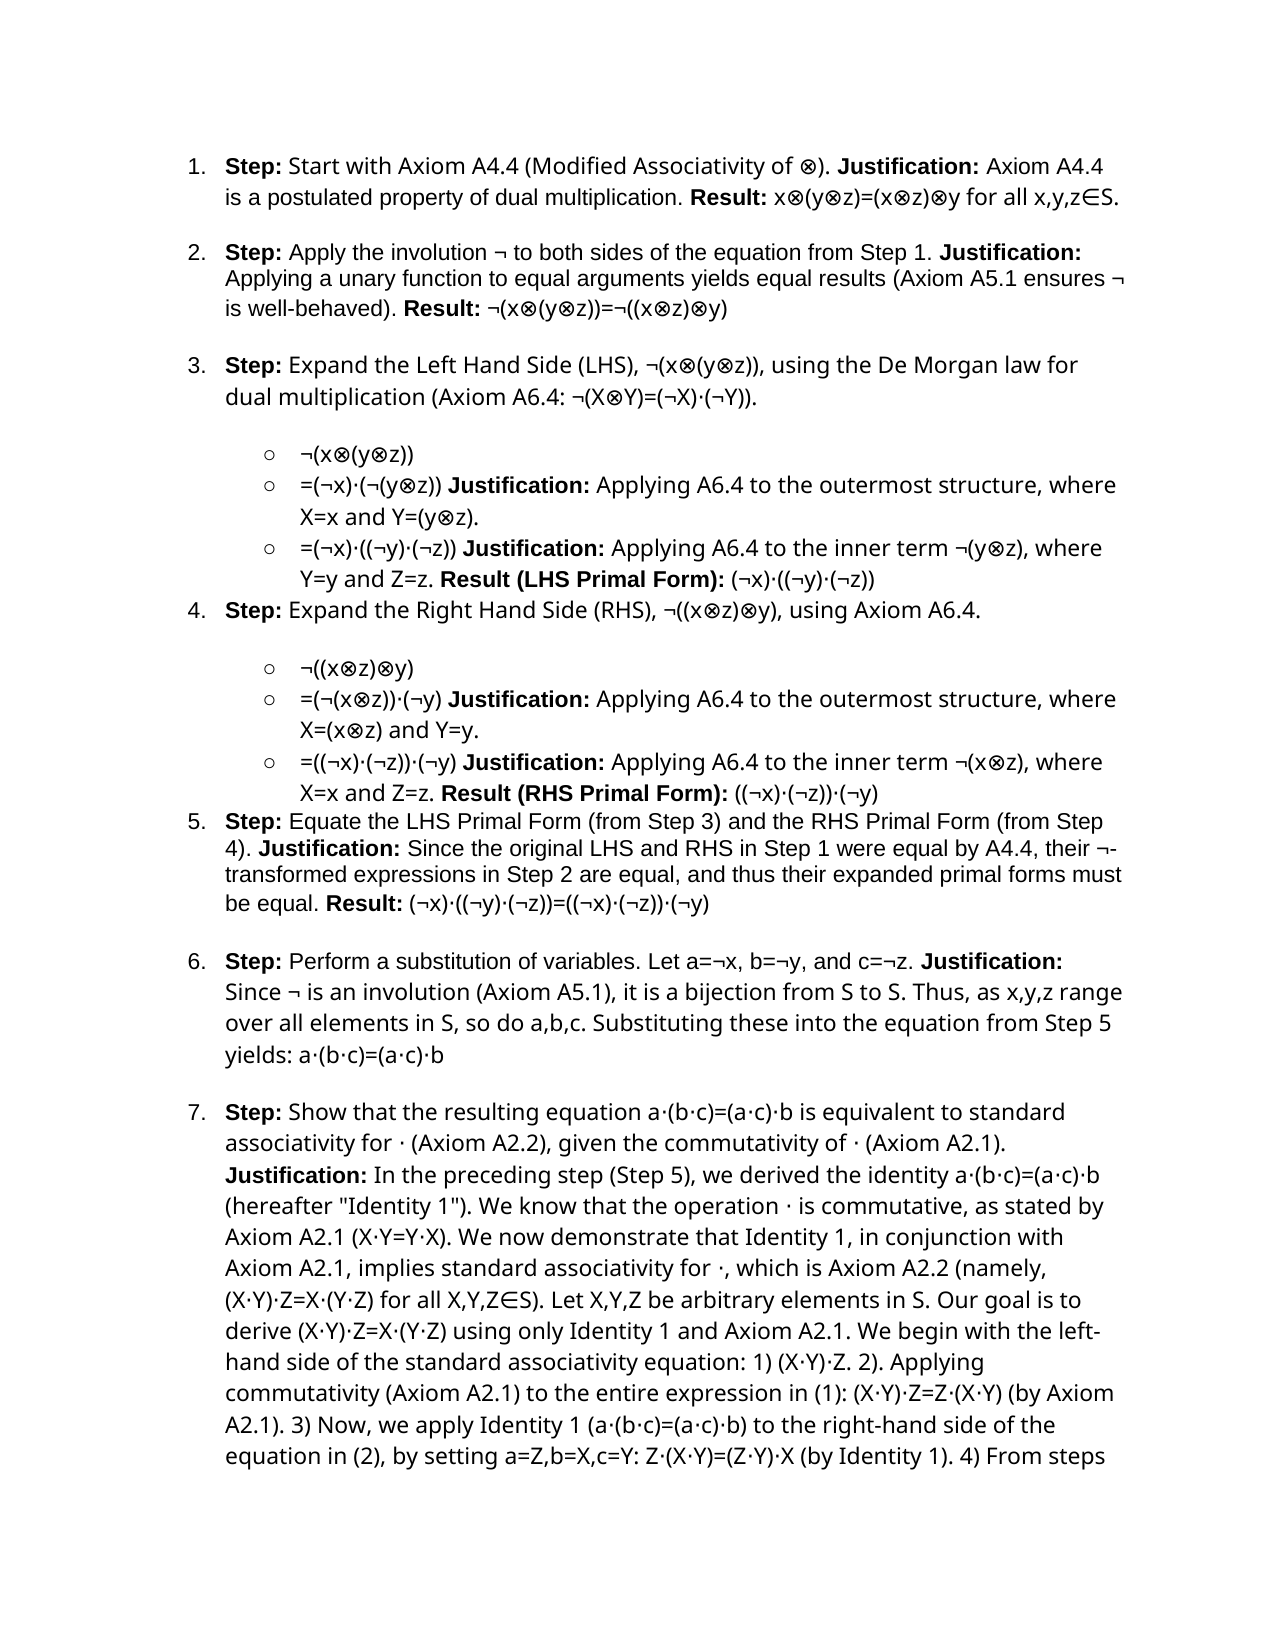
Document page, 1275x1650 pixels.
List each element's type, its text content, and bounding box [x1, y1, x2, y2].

list ¬((x⊗z)⊗y) [262, 652, 1125, 683]
list Step: Expand the Right Hand Side (RHS), ¬((x⊗z)⊗y), using Axiom A6.4. [187, 594, 1125, 652]
list Step: Perform a substitution of variables. Let a=¬x, b=¬y, and c=¬z. Justification: Since ¬ is an involution (Axiom A5.1), it is a bijection from S to S. Thus, as x,y,z range over all elements in S, so do a,b,c. Substituting these into the equation from Step 5 yields: a⋅(b⋅c)=(a⋅c)⋅b [187, 945, 1125, 1096]
list Step: Apply the involution ¬ to both sides of the equation from Step 1. Justification: Applying a unary function to equal arguments yields equal results (Axiom A5.1 ensures ¬ is well-behaved). Result: ¬(x⊗(y⊗z))=¬((x⊗z)⊗y) [187, 239, 1125, 349]
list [187, 1096, 1125, 1471]
list =(¬x)⋅(¬(y⊗z)) Justification: Applying A6.4 to the outermost structure, where X=x and Y=(y⊗z). [262, 469, 1125, 532]
list Step: Equate the LHS Primal Form (from Step 3) and the RHS Primal Form (from Step 4). Justification: Since the original LHS and RHS in Step 1 were equal by A4.4, their ¬-transformed expressions in Step 2 are equal, and thus their expanded primal forms must be equal. Result: (¬x)⋅((¬y)⋅(¬z))=((¬x)⋅(¬z))⋅(¬y) [187, 808, 1125, 945]
list =(¬(x⊗z))⋅(¬y) Justification: Applying A6.4 to the outermost structure, where X=(x⊗z) and Y=y. [262, 683, 1125, 746]
list =(¬x)⋅((¬y)⋅(¬z)) Justification: Applying A6.4 to the inner term ¬(y⊗z), where Y=y and Z=z. Result (LHS Primal Form): (¬x)⋅((¬y)⋅(¬z)) [262, 532, 1125, 594]
list Step: Expand the Left Hand Side (LHS), ¬(x⊗(y⊗z)), using the De Morgan law for dual multiplication (Axiom A6.4: ¬(X⊗Y)=(¬X)⋅(¬Y)). [187, 349, 1125, 438]
list Step: Start with Axiom A4.4 (Modified Associativity of ⊗). Justification: Axiom A4.4 is a postulated property of dual multiplication. Result: x⊗(y⊗z)=(x⊗z)⊗y for all x,y,z∈S. [187, 150, 1125, 239]
list ¬(x⊗(y⊗z)) [262, 438, 1125, 469]
list =((¬x)⋅(¬z))⋅(¬y) Justification: Applying A6.4 to the inner term ¬(x⊗z), where X=x and Z=z. Result (RHS Primal Form): ((¬x)⋅(¬z))⋅(¬y) [262, 746, 1125, 808]
